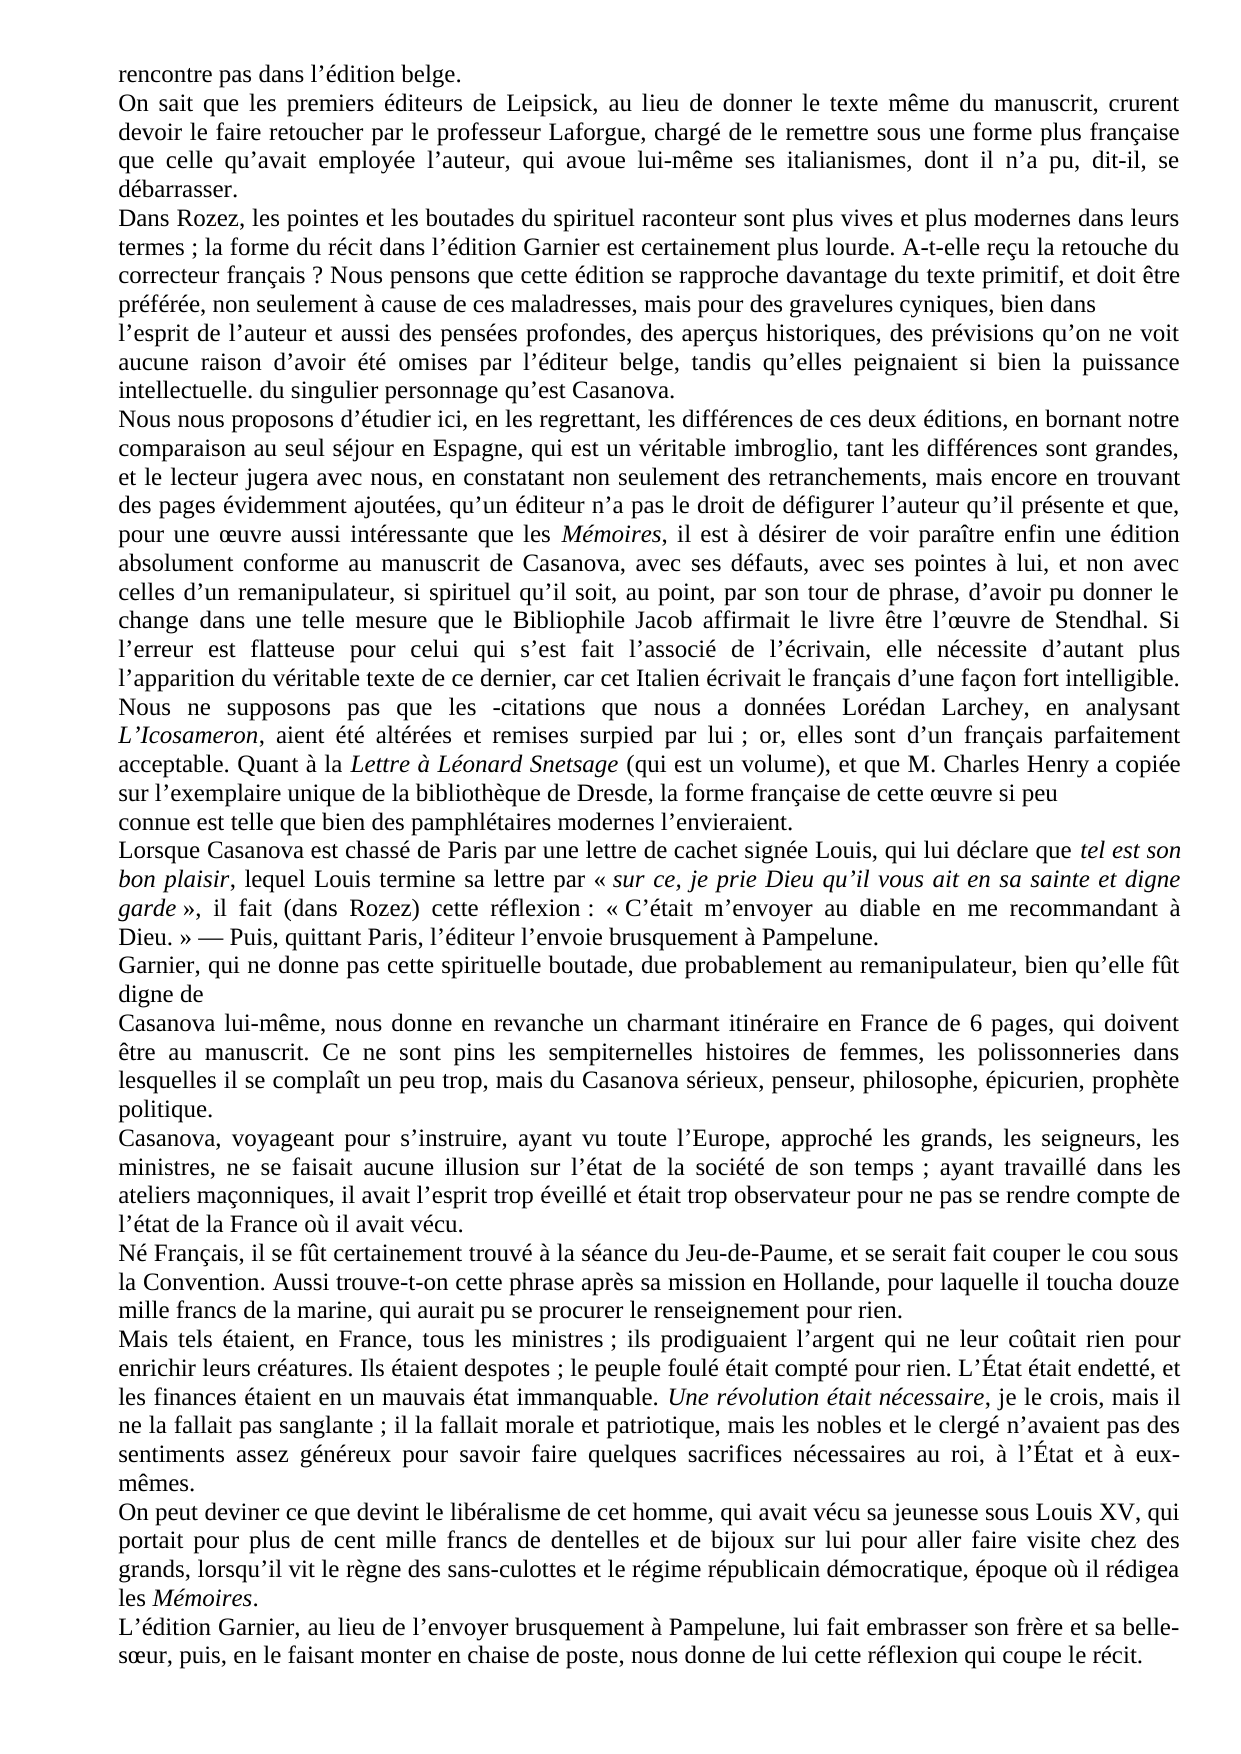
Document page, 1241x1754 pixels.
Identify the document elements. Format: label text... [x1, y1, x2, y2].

text On sait que les premiers éditeurs de Leipsick, au lieu de donner le texte même du manuscrit, crurent devoir le faire retoucher par le professeur Laforgue, chargé de le remettre sous une forme plus française que celle qu’avait employée l’auteur, qui avoue lui-même ses italianismes, dont il n’a pu, dit-il, se débarrasser. [118, 88, 1181, 203]
text Casanova, voyageant pour s’instruire, ayant vu toute l’Europe, approché les grands, les seigneurs, les ministres, ne se faisait aucune illusion sur l’état de la société de son temps ; ayant travaillé dans les ateliers maçonniques, il avait l’esprit trop éveillé et était trop observateur pour ne pas se rendre compte de l’état de la France où il avait vécu. [118, 1123, 1181, 1238]
text Nous nous proposons d’étudier ici, en les regrettant, les différences de ces deux éditions, en bornant notre comparaison au seul séjour en Espagne, qui est un véritable imbroglio, tant les différences sont grandes, et le lecteur jugera avec nous, en constatant non seulement des retranchements, mais encore en trouvant des pages évidemment ajoutées, qu’un éditeur n’a pas le droit de défigurer l’auteur qu’il présente et que, pour une œuvre aussi intéressante que les Mémoires, il est à désirer de voir paraître enfin une édition absolument conforme au manuscrit de Casanova, avec ses défauts, avec ses pointes à lui, et non avec celles d’un remanipulateur, si spirituel qu’il soit, au point, par son tour de phrase, d’avoir pu donner le change dans une telle mesure que le Bibliophile Jacob affirmait le livre être l’œuvre de Stendhal. Si l’erreur est flatteuse pour celui qui s’est fait l’associé de l’écrivain, elle nécessite d’autant plus l’apparition du véritable texte de ce dernier, car cet Italien écrivait le français d’une façon fort intelligible. Nous ne supposons pas que les -citations que nous a données Lorédan Larchey, en analysant L’Icosameron, aient été altérées et remises surpied par lui ; or, elles sont d’un français parfaitement acceptable. Quant à la Lettre à Léonard Snetsage (qui est un volume), et que M. Charles Henry a copiée sur l’exemplaire unique de la bibliothèque de Dresde, la forme française de cette œuvre si peu [118, 404, 1181, 807]
text Né Français, il se fût certainement trouvé à la séance du Jeu-de-Paume, et se serait fait couper le cou sous la Convention. Aussi trouve-t-on cette phrase après sa mission en Hollande, pour laquelle il toucha douze mille francs de la marine, qui aurait pu se procurer le renseignement pour rien. [118, 1238, 1181, 1324]
text Dans Rozez, les pointes et les boutades du spirituel raconteur sont plus vives et plus modernes dans leurs termes ; la forme du récit dans l’édition Garnier est certainement plus lourde. A-t-elle reçu la retouche du correcteur français ? Nous pensons que cette édition se rapproche davantage du texte primitif, et doit être préférée, non seulement à cause de ces maladresses, mais pour des gravelures cyniques, bien dans [118, 203, 1181, 318]
text Mais tels étaient, en France, tous les ministres ; ils prodiguaient l’argent qui ne leur coûtait rien pour enrichir leurs créatures. Ils étaient despotes ; le peuple foulé était compté pour rien. L’État était endetté, et les finances étaient en un mauvais état immanquable. Une révolution était nécessaire, je le crois, mais il ne la fallait pas sanglante ; il la fallait morale et patriotique, mais les nobles et le clergé n’avaient pas des sentiments assez généreux pour savoir faire quelques sacrifices nécessaires au roi, à l’État et à eux-mêmes. [118, 1324, 1181, 1497]
text l’esprit de l’auteur et aussi des pensées profondes, des aperçus historiques, des prévisions qu’on ne voit aucune raison d’avoir été omises par l’éditeur belge, tandis qu’elles peignaient si bien la puissance intellectuelle. du singulier personnage qu’est Casanova. [118, 318, 1181, 404]
text Lorsque Casanova est chassé de Paris par une lettre de cachet signée Louis, qui lui déclare que tel est son bon plaisir, lequel Louis termine sa lettre par « sur ce, je prie Dieu qu’il vous ait en sa sainte et digne garde », il fait (dans Rozez) cette réflexion : « C’était m’envoyer au diable en me recommandant à Dieu. » — Puis, quittant Paris, l’éditeur l’envoie brusquement à Pampelune. [118, 835, 1181, 950]
text Garnier, qui ne donne pas cette spirituelle boutade, due probablement au remanipulateur, bien qu’elle fût digne de [118, 950, 1181, 1008]
text connue est telle que bien des pamphlétaires modernes l’envieraient. [118, 807, 1181, 835]
text Casanova lui-même, nous donne en revanche un charmant itinéraire en France de 6 pages, qui doivent être au manuscrit. Ce ne sont pins les sempiternelles histoires de femmes, les polissonneries dans lesquelles il se complaît un peu trop, mais du Casanova sérieux, penseur, philosophe, épicurien, prophète politique. [118, 1008, 1181, 1123]
text On peut deviner ce que devint le libéralisme de cet homme, qui avait vécu sa jeunesse sous Louis XV, qui portait pour plus de cent mille francs de dentelles et de bijoux sur lui pour aller faire visite chez des grands, lorsqu’il vit le règne des sans-culottes et le régime républicain démocratique, époque où il rédigea les Mémoires. [118, 1497, 1181, 1612]
